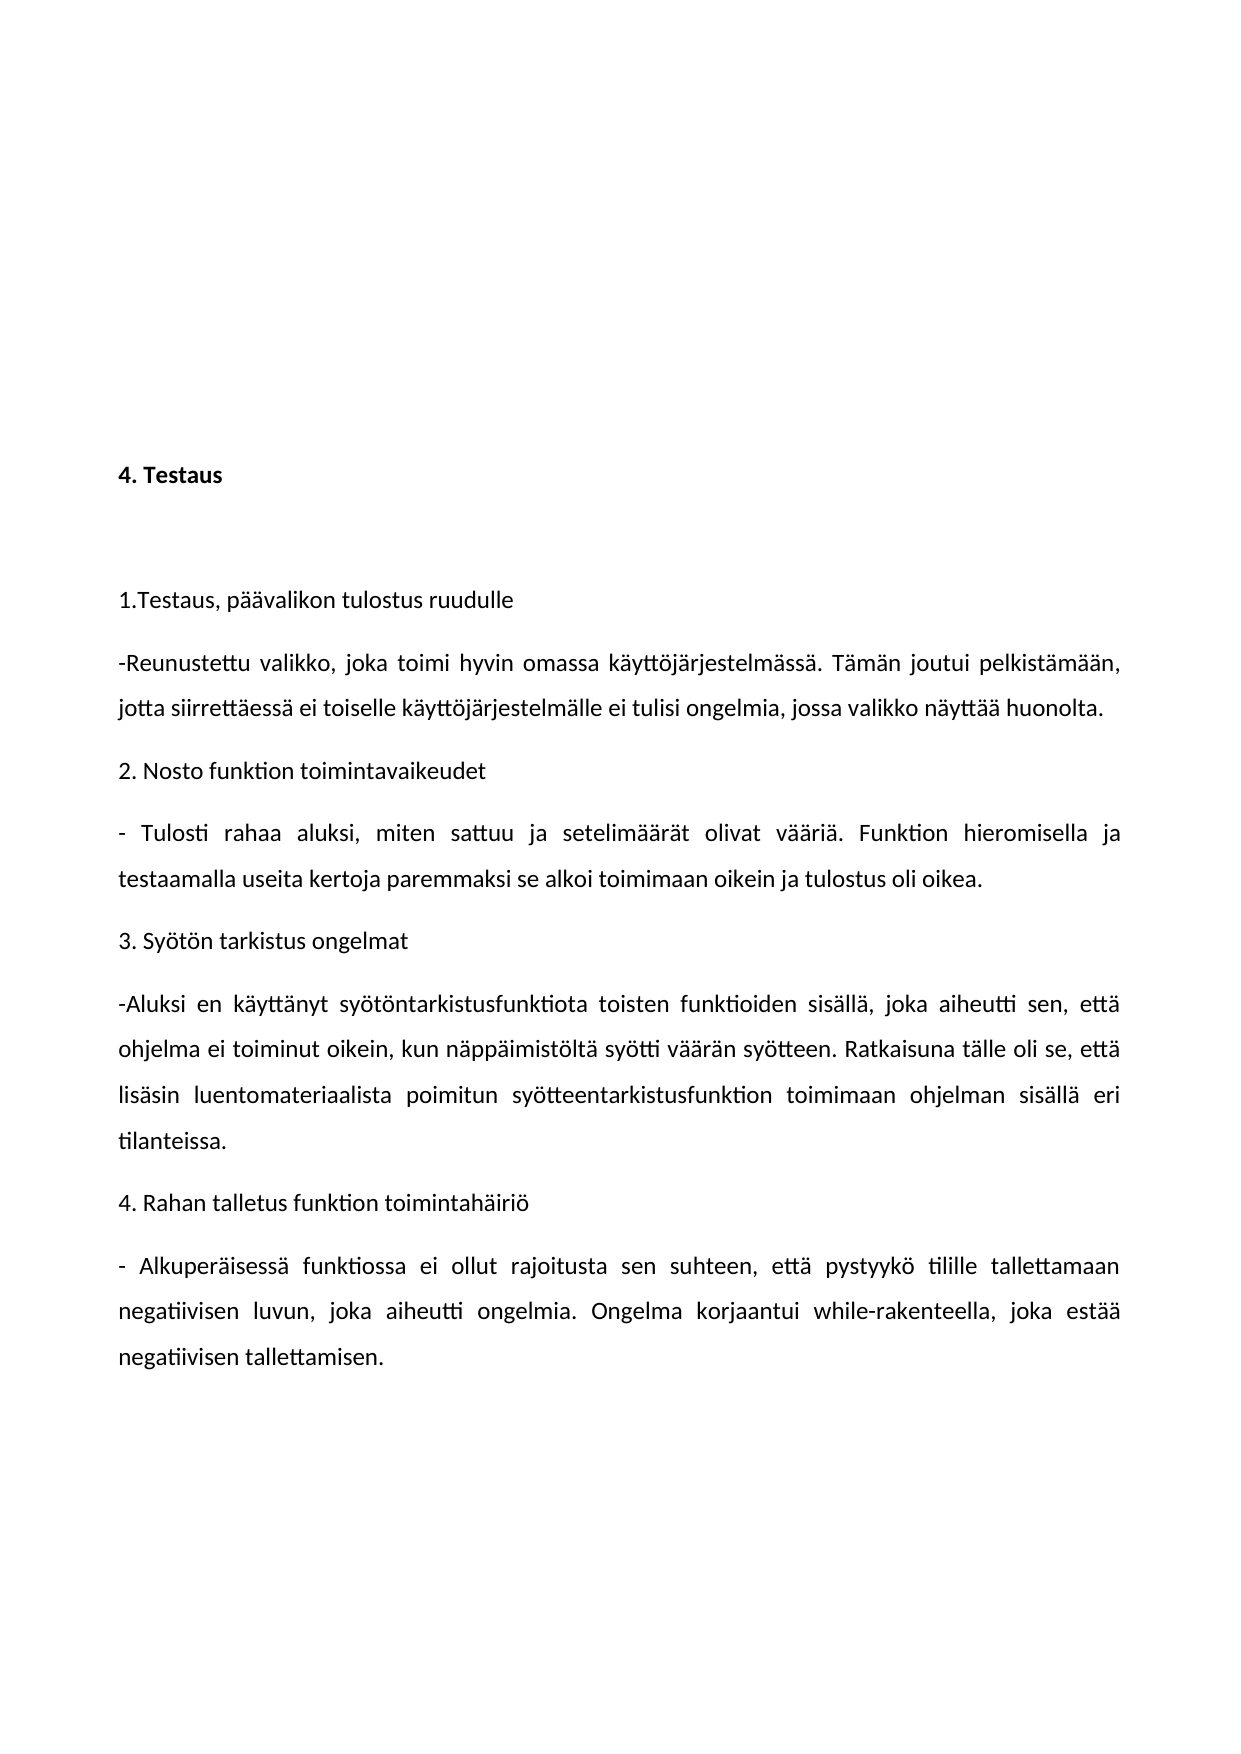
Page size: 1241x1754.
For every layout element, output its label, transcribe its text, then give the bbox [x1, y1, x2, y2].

text 2. Nosto funktion toimintavaikeudet [118, 755, 1122, 785]
text 1.Testaus, päävalikon tulostus ruudulle [118, 584, 1122, 615]
text -Aluksi en käyttänyt syötöntarkistusfunktiota toisten funktioiden sisällä, joka aiheutti sen, että ohjelma ei toiminut oikein, kun näppäimistöltä syötti väärän syötteen. Ratkaisuna tälle oli se, että lisäsin luentomateriaalista poimitun syötteentarkistusfunktion toimimaan ohjelman sisällä eri tilanteissa. [118, 988, 1122, 1156]
text 3. Syötön tarkistus ongelmat [118, 925, 1122, 956]
text - Tulosti rahaa aluksi, miten sattuu ja setelimäärät olivat vääriä. Funktion hieromisella ja testaamalla useita kertoja paremmaksi se alkoi toimimaan oikein ja tulostus oli oikea. [118, 817, 1122, 893]
text 4. Testaus [118, 459, 1122, 490]
text 4. Rahan talletus funktion toimintahäiriö [118, 1187, 1122, 1218]
text - Alkuperäisessä funktiossa ei ollut rajoitusta sen suhteen, että pystyykö tilille tallettamaan negatiivisen luvun, joka aiheutti ongelmia. Ongelma korjaantui while-rakenteella, joka estää negatiivisen tallettamisen. [118, 1250, 1122, 1372]
text -Reunustettu valikko, joka toimi hyvin omassa käyttöjärjestelmässä. Tämän joutui pelkistämään, jotta siirrettäessä ei toiselle käyttöjärjestelmälle ei tulisi ongelmia, jossa valikko näyttää huonolta. [118, 647, 1122, 723]
